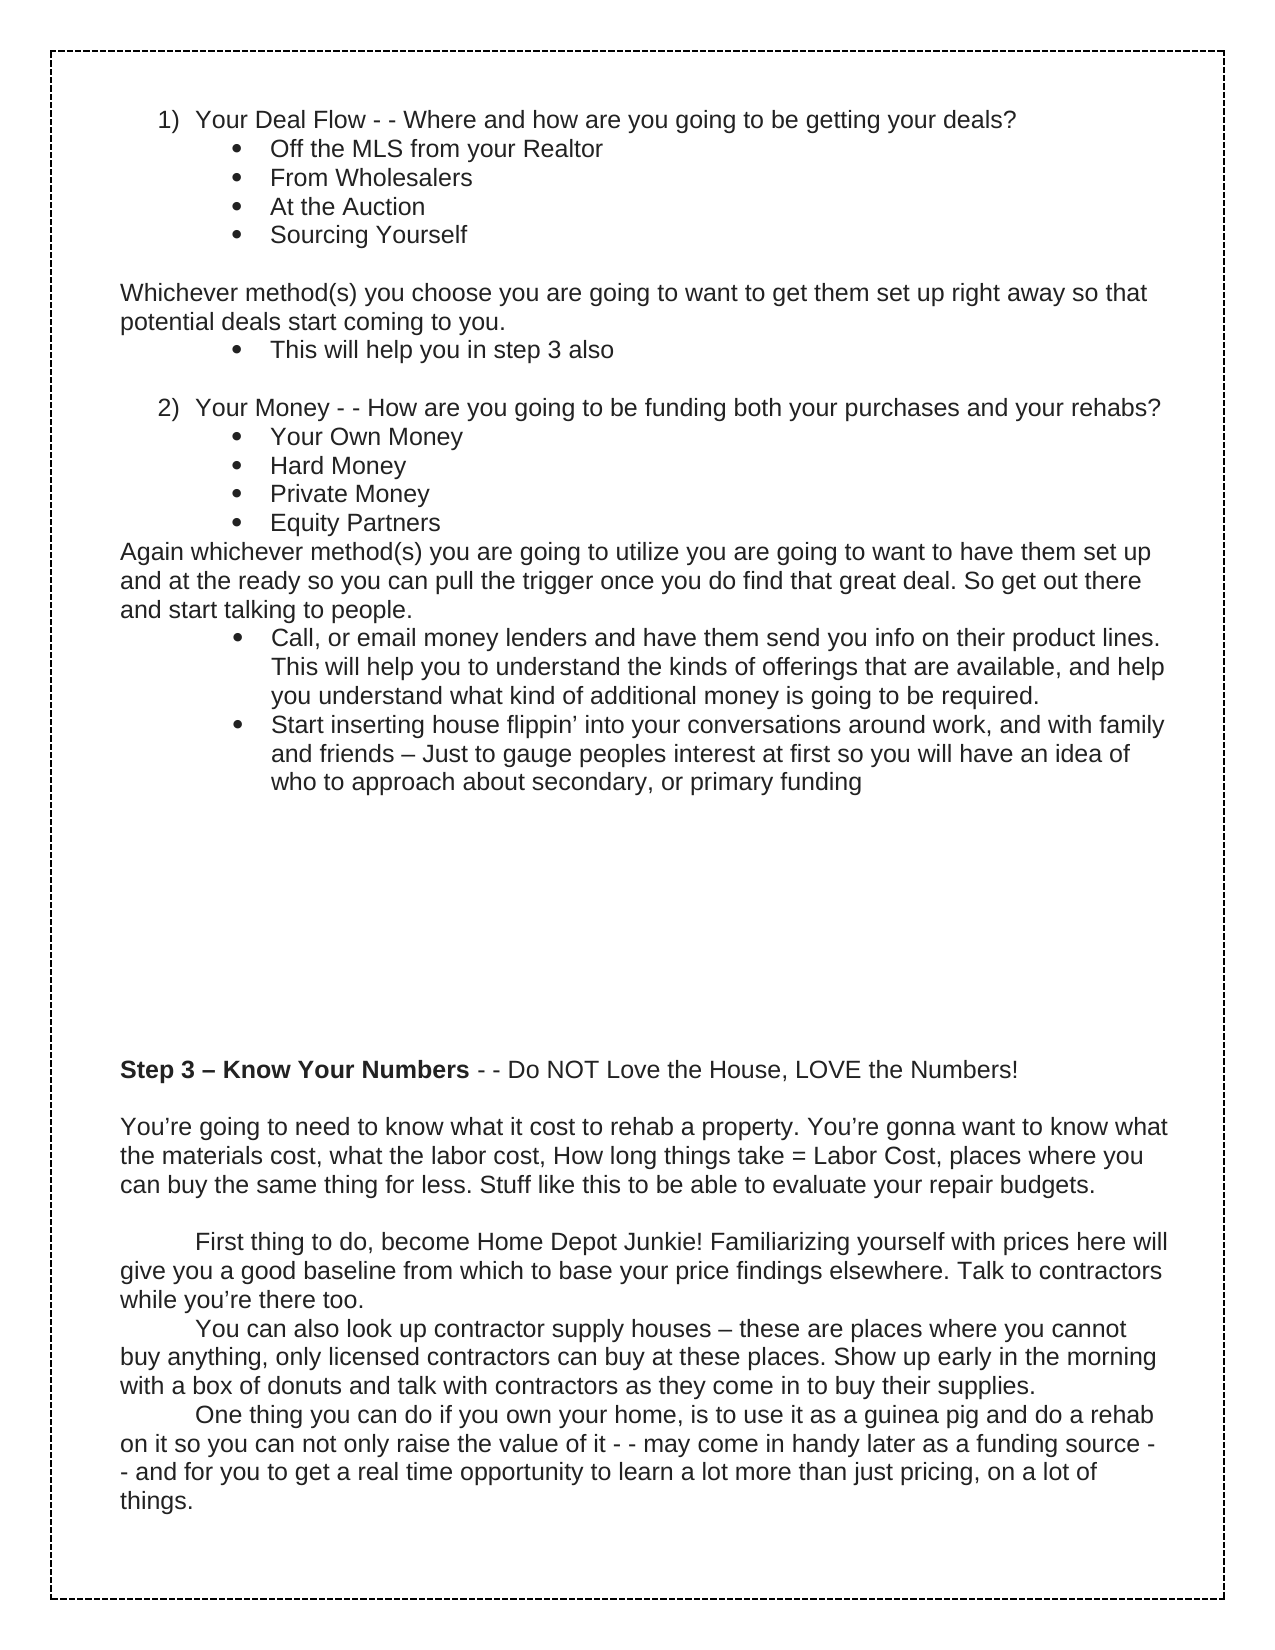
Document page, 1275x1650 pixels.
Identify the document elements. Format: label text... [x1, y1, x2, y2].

list Sourcing Yourself [232, 220, 1170, 249]
list Private Money [232, 479, 1170, 508]
text You’re going to need to know what it cost to rehab a property. You’re gonna want to know what the materials cost, what the labor cost, How long things take = Labor Cost, places where you can buy the same thing for less. Stuff like this to be able to evaluate your repair budgets. [120, 1112, 1170, 1199]
list Your Own Money [232, 422, 1170, 451]
text First thing to do, become Home Depot Junkie! Familiarizing yourself with prices here will give you a good baseline from which to base your price findings elsewhere. Talk to contractors while you’re there too. [120, 1227, 1170, 1314]
list Call, or email money lenders and have them send you info on their product lines. This will help you to understand the kinds of offerings that are available, and help you understand what kind of additional money is going to be required. [233, 623, 1170, 710]
list Your Deal Flow - - Where and how are you going to be getting your deals? [157, 105, 1170, 134]
text One thing you can do if you own your home, is to use it as a guinea pig and do a rehab on it so you can not only raise the value of it - - may come in handy later as a funding source - - and for you to get a real time opportunity to learn a lot more than just pricing, on a lot of things. [120, 1400, 1170, 1515]
list Off the MLS from your Realtor [232, 134, 1170, 163]
list This will help you in step 3 also [232, 335, 1170, 364]
text Whichever method(s) you choose you are going to want to get them set up right away so that potential deals start coming to you. [120, 278, 1170, 335]
list At the Auction [232, 191, 1170, 220]
list From Wholesalers [232, 163, 1170, 191]
list Equity Partners [232, 508, 1170, 537]
text You can also look up contractor supply houses – these are places where you cannot buy anything, only licensed contractors can buy at these places. Show up early in the morning with a box of donuts and talk with contractors as they come in to buy their supplies. [120, 1314, 1170, 1400]
list Hard Money [232, 451, 1170, 479]
text Again whichever method(s) you are going to utilize you are going to want to have them set up and at the ready so you can pull the trigger once you do find that great deal. So get out there and start talking to people. [120, 537, 1170, 623]
list Start inserting house flippin’ into your conversations around work, and with family and friends – Just to gauge peoples interest at first so you will have an idea of who to approach about secondary, or primary funding [233, 710, 1170, 796]
text Step 3 – Know Your Numbers - - Do NOT Love the House, LOVE the Numbers! [120, 1055, 1170, 1084]
list Your Money - - How are you going to be funding both your purchases and your rehabs? [157, 393, 1170, 422]
